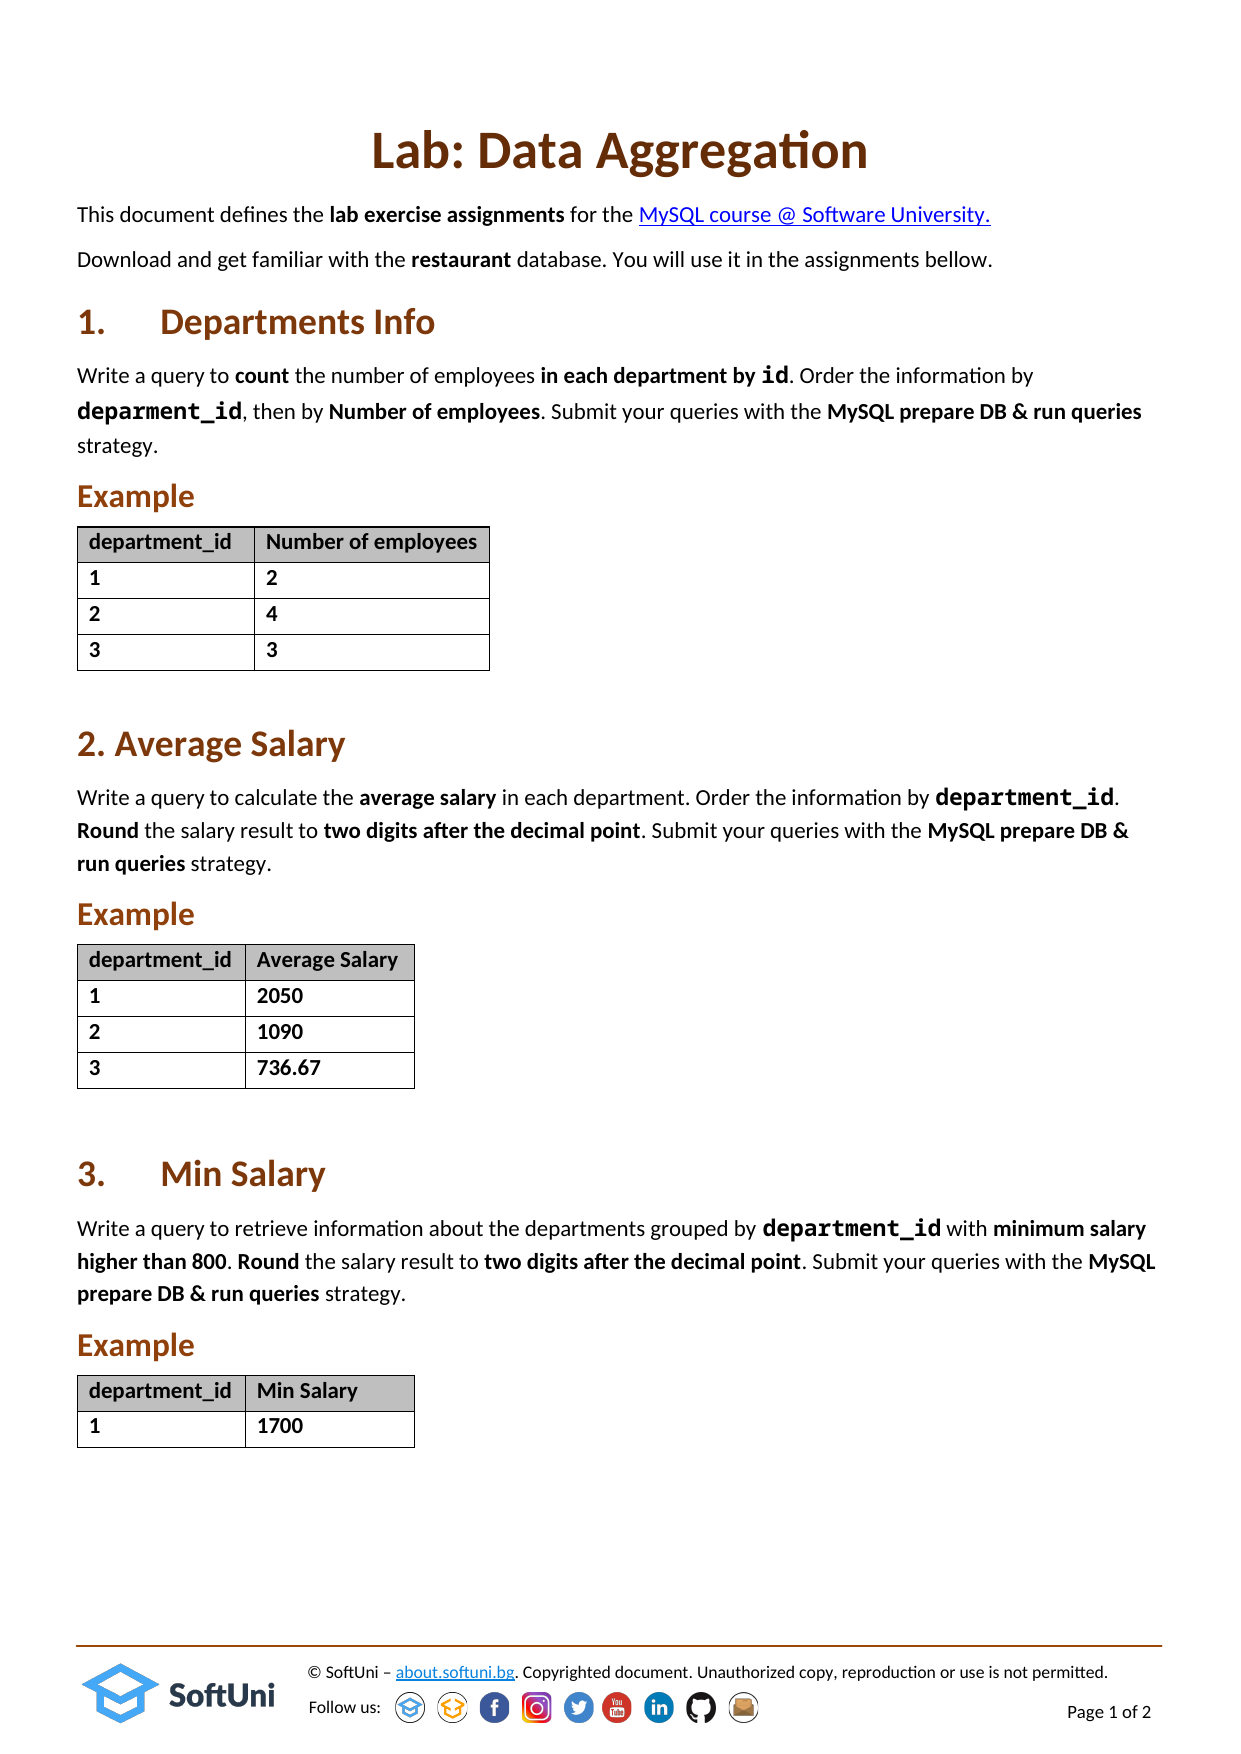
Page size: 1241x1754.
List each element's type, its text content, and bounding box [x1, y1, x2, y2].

table_cell 2 [78, 599, 254, 634]
picture [564, 1692, 594, 1723]
table_cell 1 [78, 981, 245, 1016]
table_cell 1090 [246, 1017, 414, 1052]
picture [665, 1692, 674, 1701]
table_cell 2050 [246, 981, 414, 1016]
table_cell 1 [78, 563, 254, 598]
table_cell 1 [78, 1412, 245, 1447]
table_header Number of employees [255, 528, 489, 562]
table_cell 3 [78, 1053, 245, 1088]
text Write a query to count the number of employees in each department by id. Order the information by deparment_id, then by Number of employees. Submit your queries with the MySQL prepare DB & run queries strategy. [77, 359, 1163, 459]
table_cell 1700 [246, 1412, 414, 1447]
table_cell 2 [255, 563, 489, 598]
text Write a query to calculate the average salary in each department. Order the information by department_id. Round the salary result to two digits after the decimal point. Submit your queries with the MySQL prepare DB & run queries strategy. [77, 781, 1163, 877]
table_header Min Salary [246, 1376, 414, 1411]
table_cell 4 [255, 599, 489, 634]
picture [686, 1692, 716, 1723]
subtitle Min Salary [77, 1150, 1163, 1196]
picture [728, 1692, 759, 1723]
table_header Average Salary [246, 945, 414, 980]
table_header department_id [78, 945, 245, 980]
picture [437, 1692, 468, 1723]
subtitle Example [77, 893, 1163, 934]
subtitle Example [77, 1324, 1163, 1364]
table_cell 3 [255, 635, 489, 670]
text Download and get familiar with the restaurant database. You will use it in the assignments bellow. [77, 245, 1163, 273]
table_cell 3 [78, 635, 254, 670]
picture [522, 1692, 552, 1723]
text Write a query to retrieve information about the departments grouped by department_id with minimum salary higher than 800. Round the salary result to two digits after the decimal point. Submit your queries with the MySQL prepare DB & run queries strategy. [77, 1211, 1163, 1307]
picture [644, 1714, 653, 1723]
picture [644, 1692, 653, 1701]
subtitle Average Salary [77, 720, 1163, 766]
picture [658, 1705, 667, 1714]
picture [75, 1658, 281, 1729]
picture [395, 1692, 425, 1723]
table_header department_id [78, 528, 254, 562]
picture [479, 1692, 510, 1723]
table_cell 736.67 [246, 1053, 414, 1088]
subtitle Example [77, 475, 1163, 516]
table_cell 2 [78, 1017, 245, 1052]
picture [602, 1692, 632, 1723]
picture [665, 1714, 674, 1723]
text This document defines the lab exercise assignments for the MySQL course @ Software University. [77, 201, 1163, 229]
subtitle Lab: Data Aggregation [77, 116, 1163, 182]
table_header department_id [78, 1376, 245, 1411]
subtitle Departments Info [77, 298, 1163, 344]
